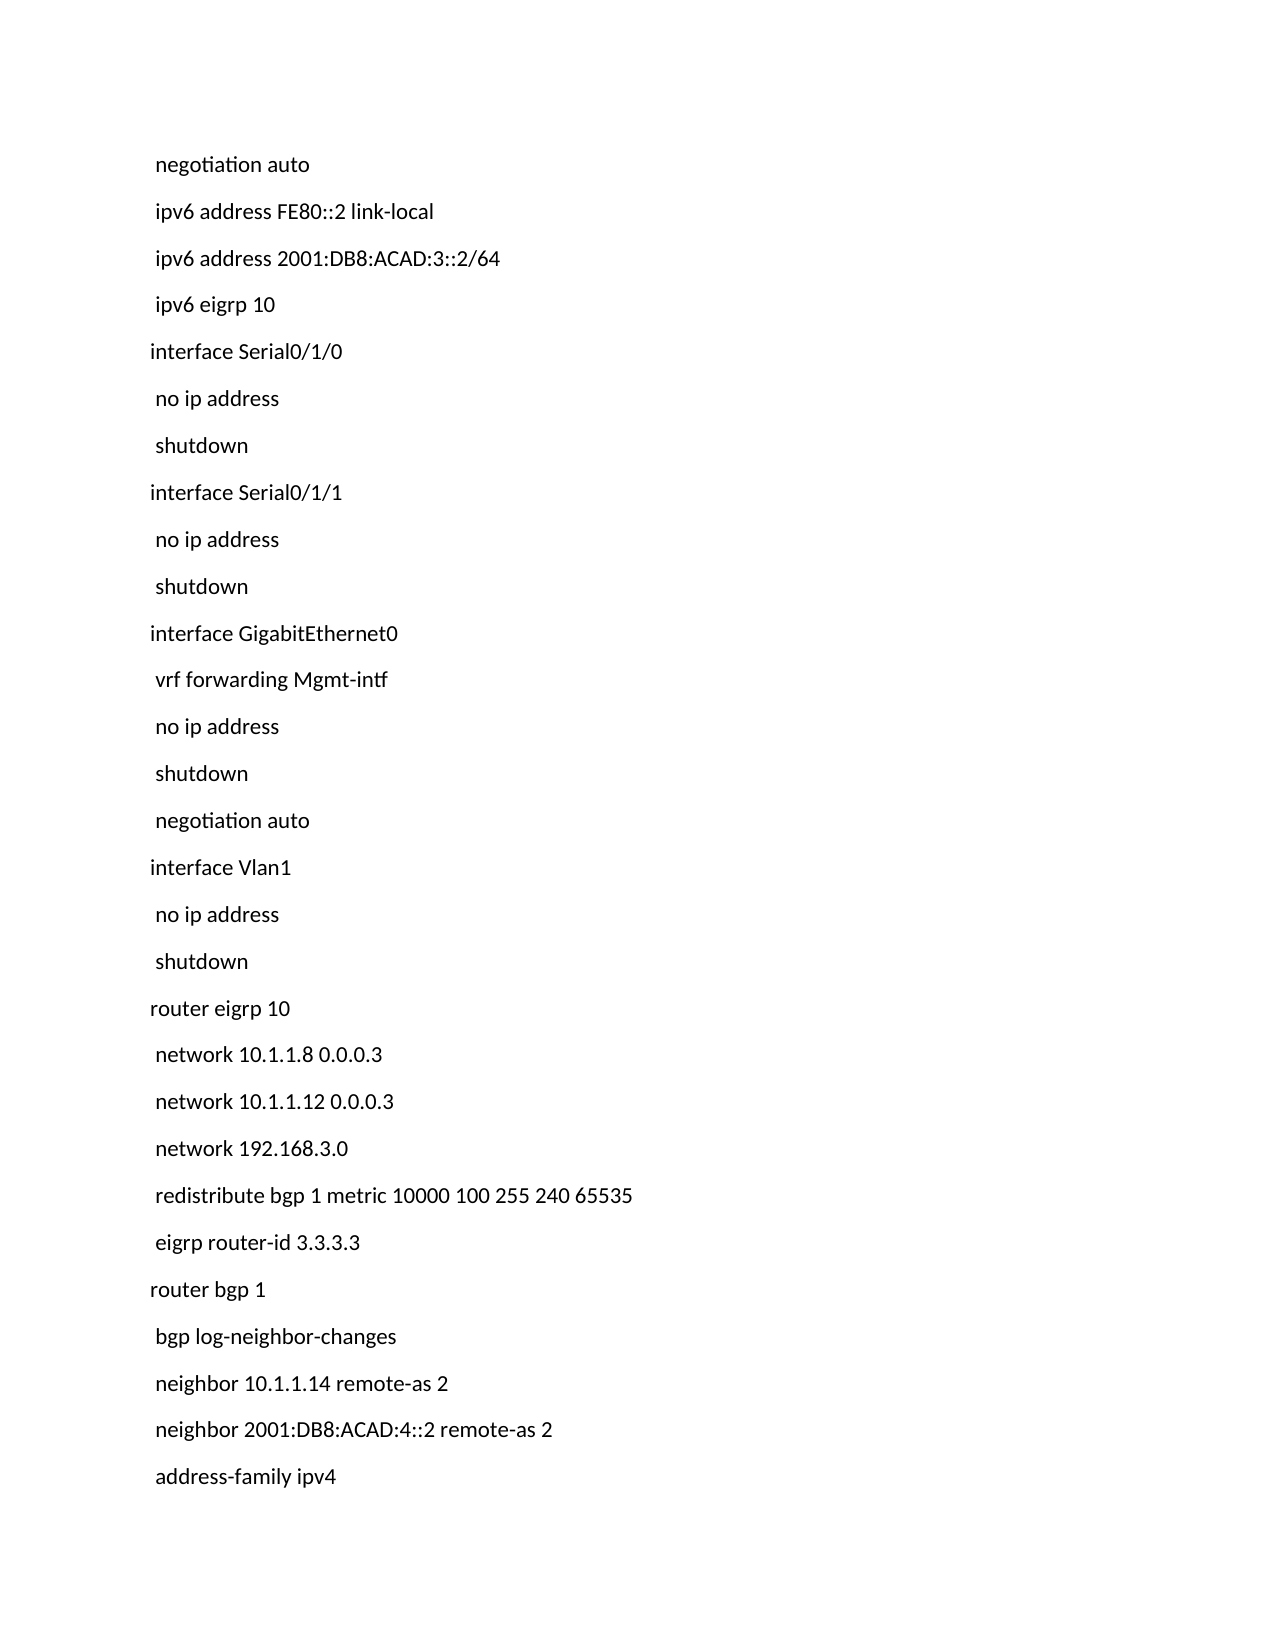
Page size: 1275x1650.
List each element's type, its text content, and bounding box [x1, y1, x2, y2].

text shutdown [150, 759, 1125, 787]
text ipv6 address 2001:DB8:ACAD:3::2/64 [150, 244, 1125, 272]
text shutdown [150, 431, 1125, 459]
text bgp log-neighbor-changes [150, 1322, 1125, 1350]
text no ip address [150, 712, 1125, 741]
text address-family ipv4 [150, 1462, 1125, 1491]
text negotiation auto [150, 806, 1125, 834]
text shutdown [150, 947, 1125, 975]
text router bgp 1 [150, 1275, 1125, 1303]
text redistribute bgp 1 metric 10000 100 255 240 65535 [150, 1181, 1125, 1209]
text network 10.1.1.8 0.0.0.3 [150, 1041, 1125, 1069]
text ipv6 address FE80::2 link-local [150, 197, 1125, 225]
text eigrp router-id 3.3.3.3 [150, 1228, 1125, 1256]
text vrf forwarding Mgmt-intf [150, 666, 1125, 694]
text interface Serial0/1/1 [150, 478, 1125, 506]
text ipv6 eigrp 10 [150, 291, 1125, 319]
text negotiation auto [150, 150, 1125, 178]
text interface Vlan1 [150, 853, 1125, 881]
text shutdown [150, 572, 1125, 600]
text neighbor 10.1.1.14 remote-as 2 [150, 1369, 1125, 1397]
text router eigrp 10 [150, 994, 1125, 1022]
text no ip address [150, 900, 1125, 928]
text neighbor 2001:DB8:ACAD:4::2 remote-as 2 [150, 1416, 1125, 1444]
text network 10.1.1.12 0.0.0.3 [150, 1087, 1125, 1116]
text network 192.168.3.0 [150, 1134, 1125, 1162]
text no ip address [150, 384, 1125, 412]
text no ip address [150, 525, 1125, 553]
text interface GigabitEthernet0 [150, 619, 1125, 647]
text interface Serial0/1/0 [150, 337, 1125, 366]
